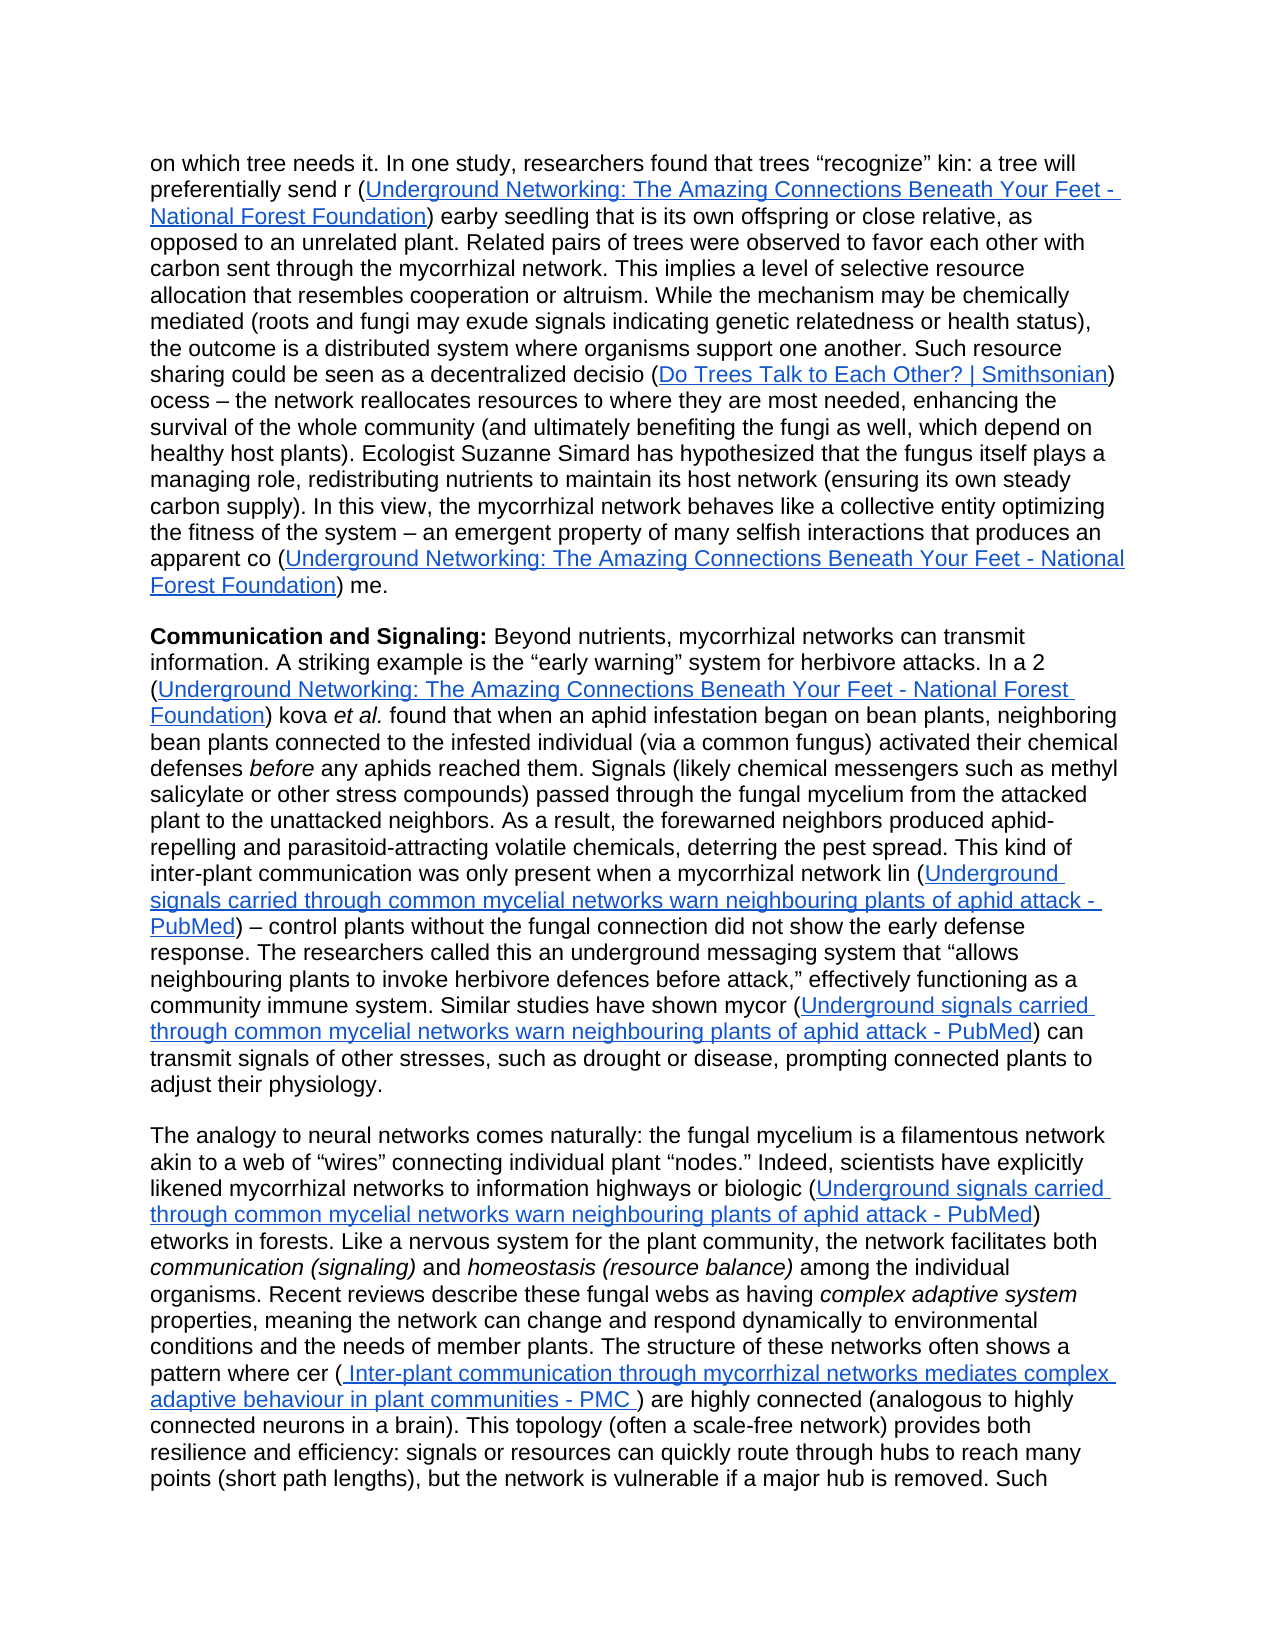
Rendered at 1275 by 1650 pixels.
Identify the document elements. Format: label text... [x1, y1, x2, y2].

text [150, 150, 1125, 598]
text Communication and Signaling: Beyond nutrients, mycorrhizal networks can transmit information. A striking example is the “early warning” system for herbivore attacks. In a 2 (Underground Networking: The Amazing Connections Beneath Your Feet - National Forest Foundation) kova et al. found that when an aphid infestation began on bean plants, neighboring bean plants connected to the infested individual (via a common fungus) activated their chemical defenses before any aphids reached them. Signals (likely chemical messengers such as methyl salicylate or other stress compounds) passed through the fungal mycelium from the attacked plant to the unattacked neighbors. As a result, the forewarned neighbors produced aphid-repelling and parasitoid-attracting volatile chemicals, deterring the pest spread. This kind of inter-plant communication was only present when a mycorrhizal network lin (Underground signals carried through common mycelial networks warn neighbouring plants of aphid attack - PubMed) – control plants without the fungal connection did not show the early defense response. The researchers called this an underground messaging system that “allows neighbouring plants to invoke herbivore defences before attack,” effectively functioning as a community immune system. Similar studies have shown mycor (Underground signals carried through common mycelial networks warn neighbouring plants of aphid attack - PubMed) can transmit signals of other stresses, such as drought or disease, prompting connected plants to adjust their physiology. [150, 623, 1125, 1097]
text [150, 1122, 1125, 1491]
